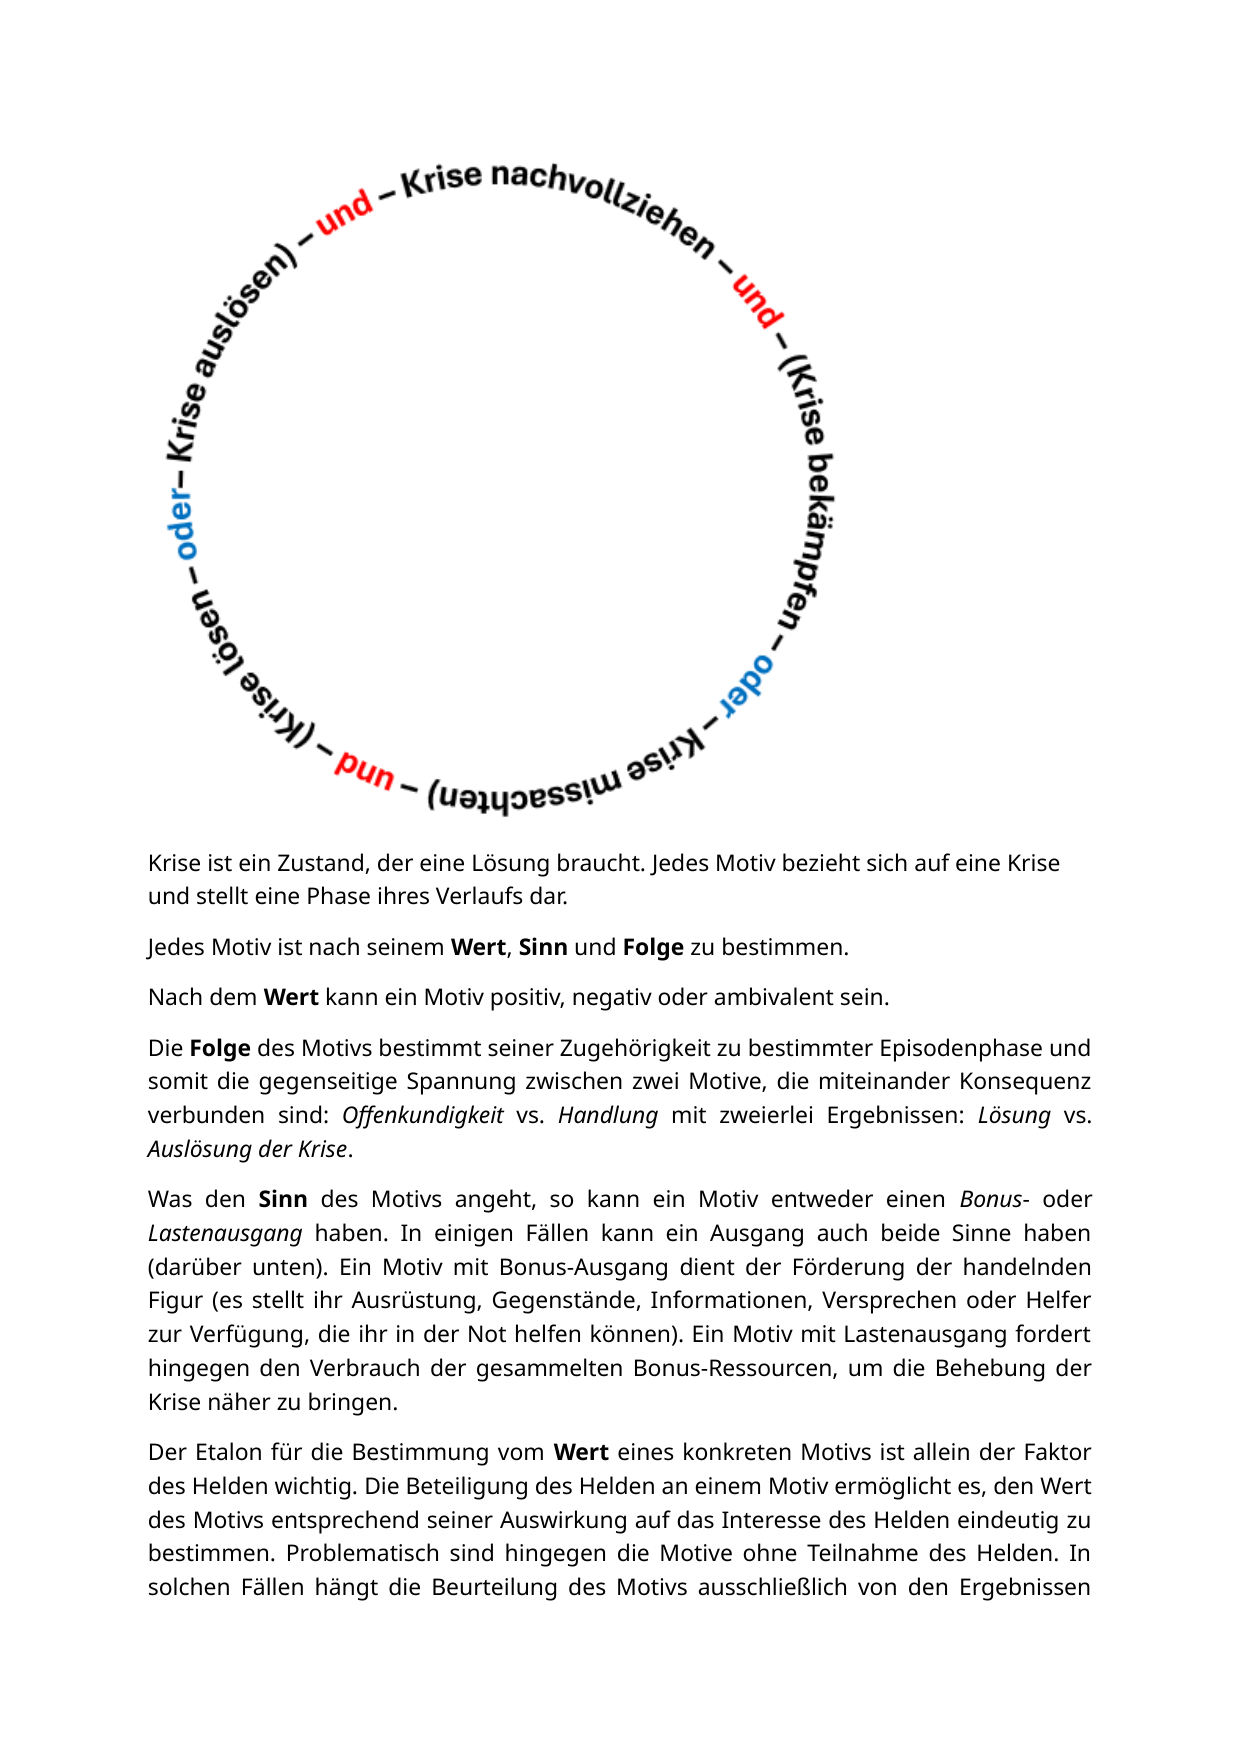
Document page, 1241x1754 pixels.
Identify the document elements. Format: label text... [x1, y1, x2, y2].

text Nach dem Wert kann ein Motiv positiv, negativ oder ambivalent sein. [148, 981, 1093, 1012]
text Die Folge des Motivs bestimmt seiner Zugehörigkeit zu bestimmter Episodenphase und somit die gegenseitige Spannung zwischen zwei Motive, die miteinander Konsequenz verbunden sind: Offenkundigkeit vs. Handlung mit zweierlei Ergebnissen: Lösung vs. Auslösung der Krise. [148, 1032, 1093, 1164]
text Krise ist ein Zustand, der eine Lösung braucht. Jedes Motiv bezieht sich auf eine Krise und stellt eine Phase ihres Verlaufs dar. [148, 847, 1093, 912]
text Was den Sinn des Motivs angeht, so kann ein Motiv entweder einen Bonus- oder Lastenausgang haben. In einigen Fällen kann ein Ausgang auch beide Sinne haben (darüber unten). Ein Motiv mit Bonus-Ausgang dient der Förderung der handelnden Figur (es stellt ihr Ausrüstung, Gegenstände, Informationen, Versprechen oder Helfer zur Verfügung, die ihr in der Not helfen können). Ein Motiv mit Lastenausgang fordert hingegen den Verbrauch der gesammelten Bonus-Ressourcen, um die Behebung der Krise näher zu bringen. [148, 1183, 1093, 1417]
picture [147, 147, 850, 828]
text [148, 1436, 1093, 1602]
text Jedes Motiv ist nach seinem Wert, Sinn und Folge zu bestimmen. [148, 931, 1093, 962]
